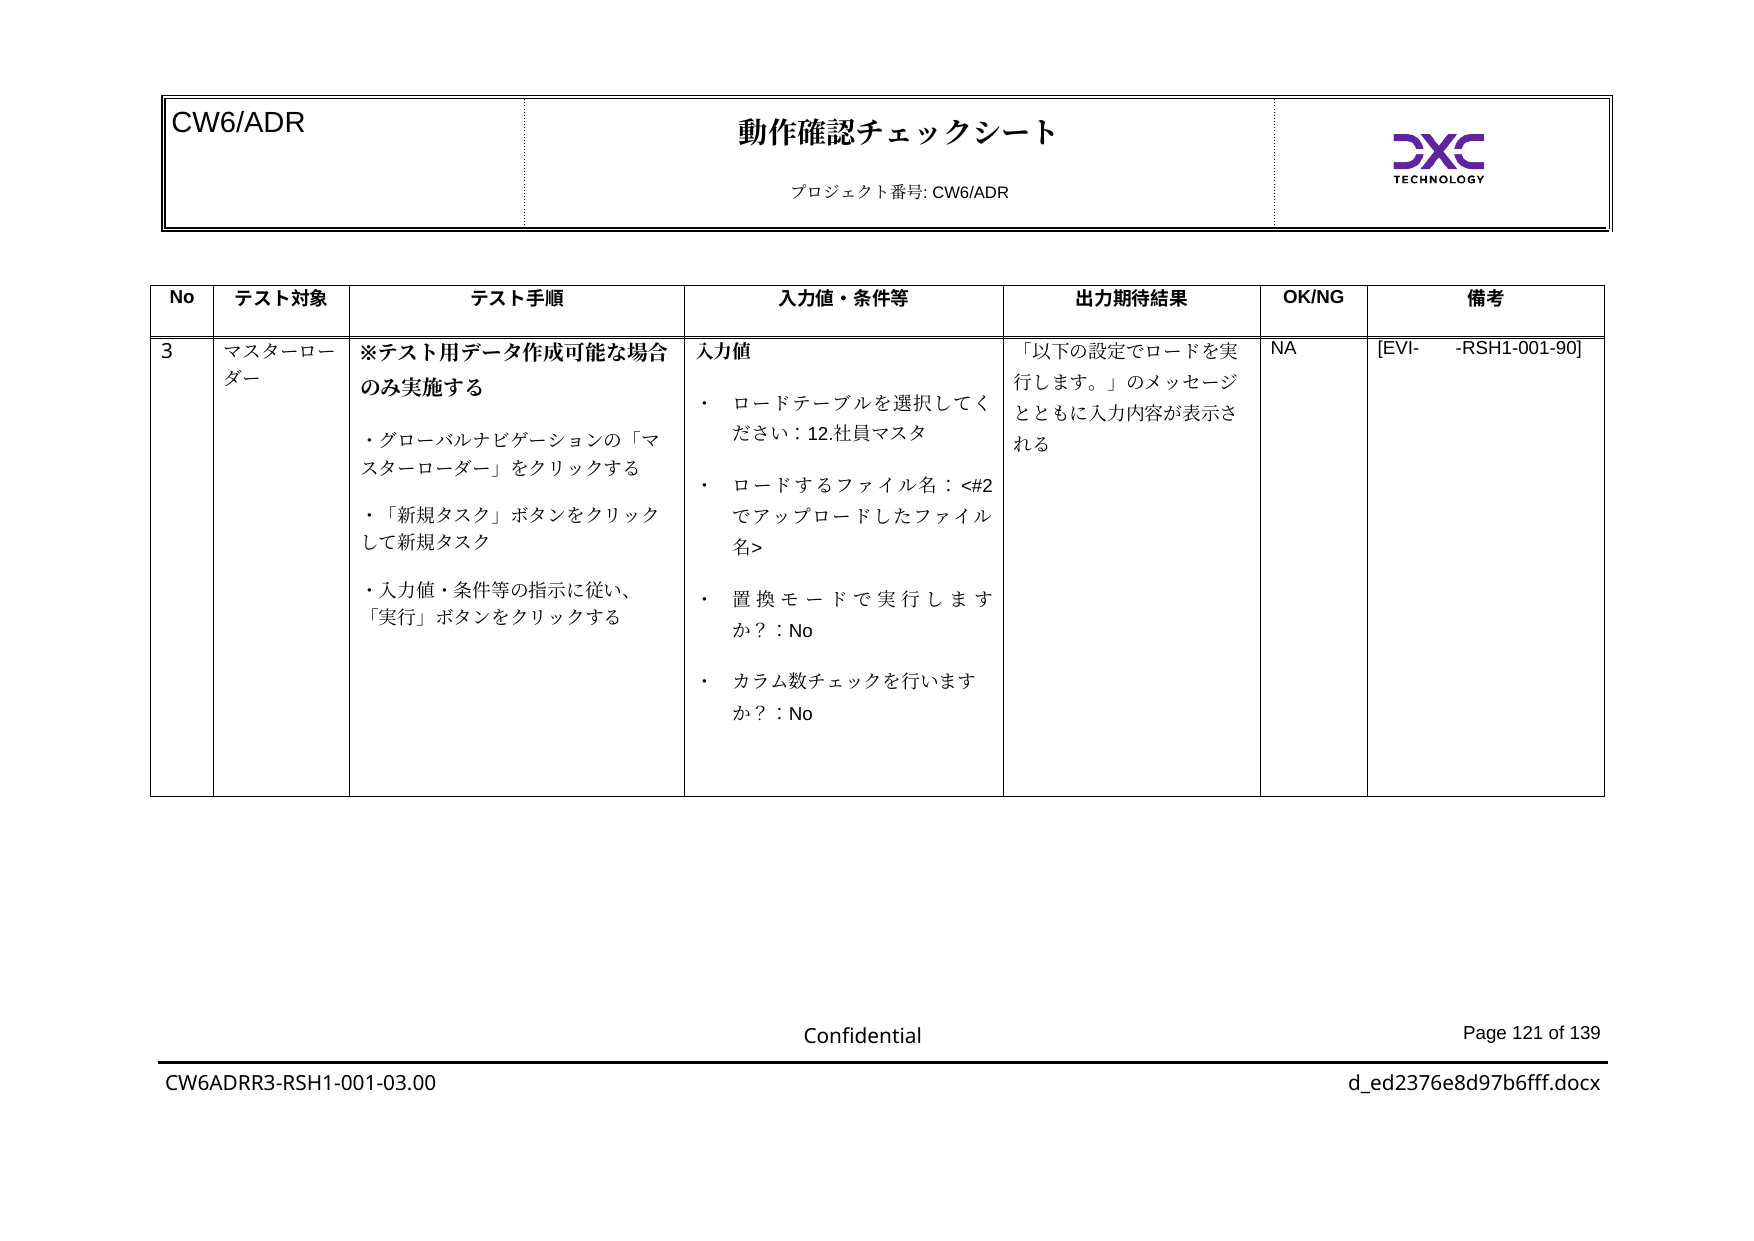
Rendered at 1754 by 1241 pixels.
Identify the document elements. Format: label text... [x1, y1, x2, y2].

table_cell NA [1261, 339, 1367, 796]
table_cell [EVI- -RSH1-001-] [1368, 339, 1604, 796]
table_cell 入力値 ロードテーブルを選択してください：12.社員マスタ ロードするファイル名：<#2でアップロードしたファイル名> 置換モードで実行しますか？：No カラム数チェックを行いますか？：No [685, 339, 1003, 796]
table_header テスト手順 [350, 286, 684, 336]
table_header 出力期待結果 [1004, 286, 1260, 336]
table_header OK/NG [1261, 286, 1367, 336]
table_header 備考 [1368, 286, 1604, 336]
table_cell マスターローダー [214, 339, 349, 796]
table_header テスト対象 [214, 286, 349, 336]
table_header No [151, 286, 213, 336]
picture [1378, 118, 1499, 199]
table_header 入力値・条件等 [685, 286, 1003, 336]
table_cell 「以下の設定でロードを実行します。」のメッセージとともに入力内容が表示される [1004, 339, 1260, 796]
table_cell ※テスト用データ作成可能な場合のみ実施する ・グローバルナビゲーションの「マスターローダー」をクリックする ・「新規タスク」ボタンをクリックして新規タスク ・入力値・条件等の指示に従い、「実行」ボタンをクリックする [350, 339, 684, 796]
table_cell 3 [151, 339, 213, 796]
